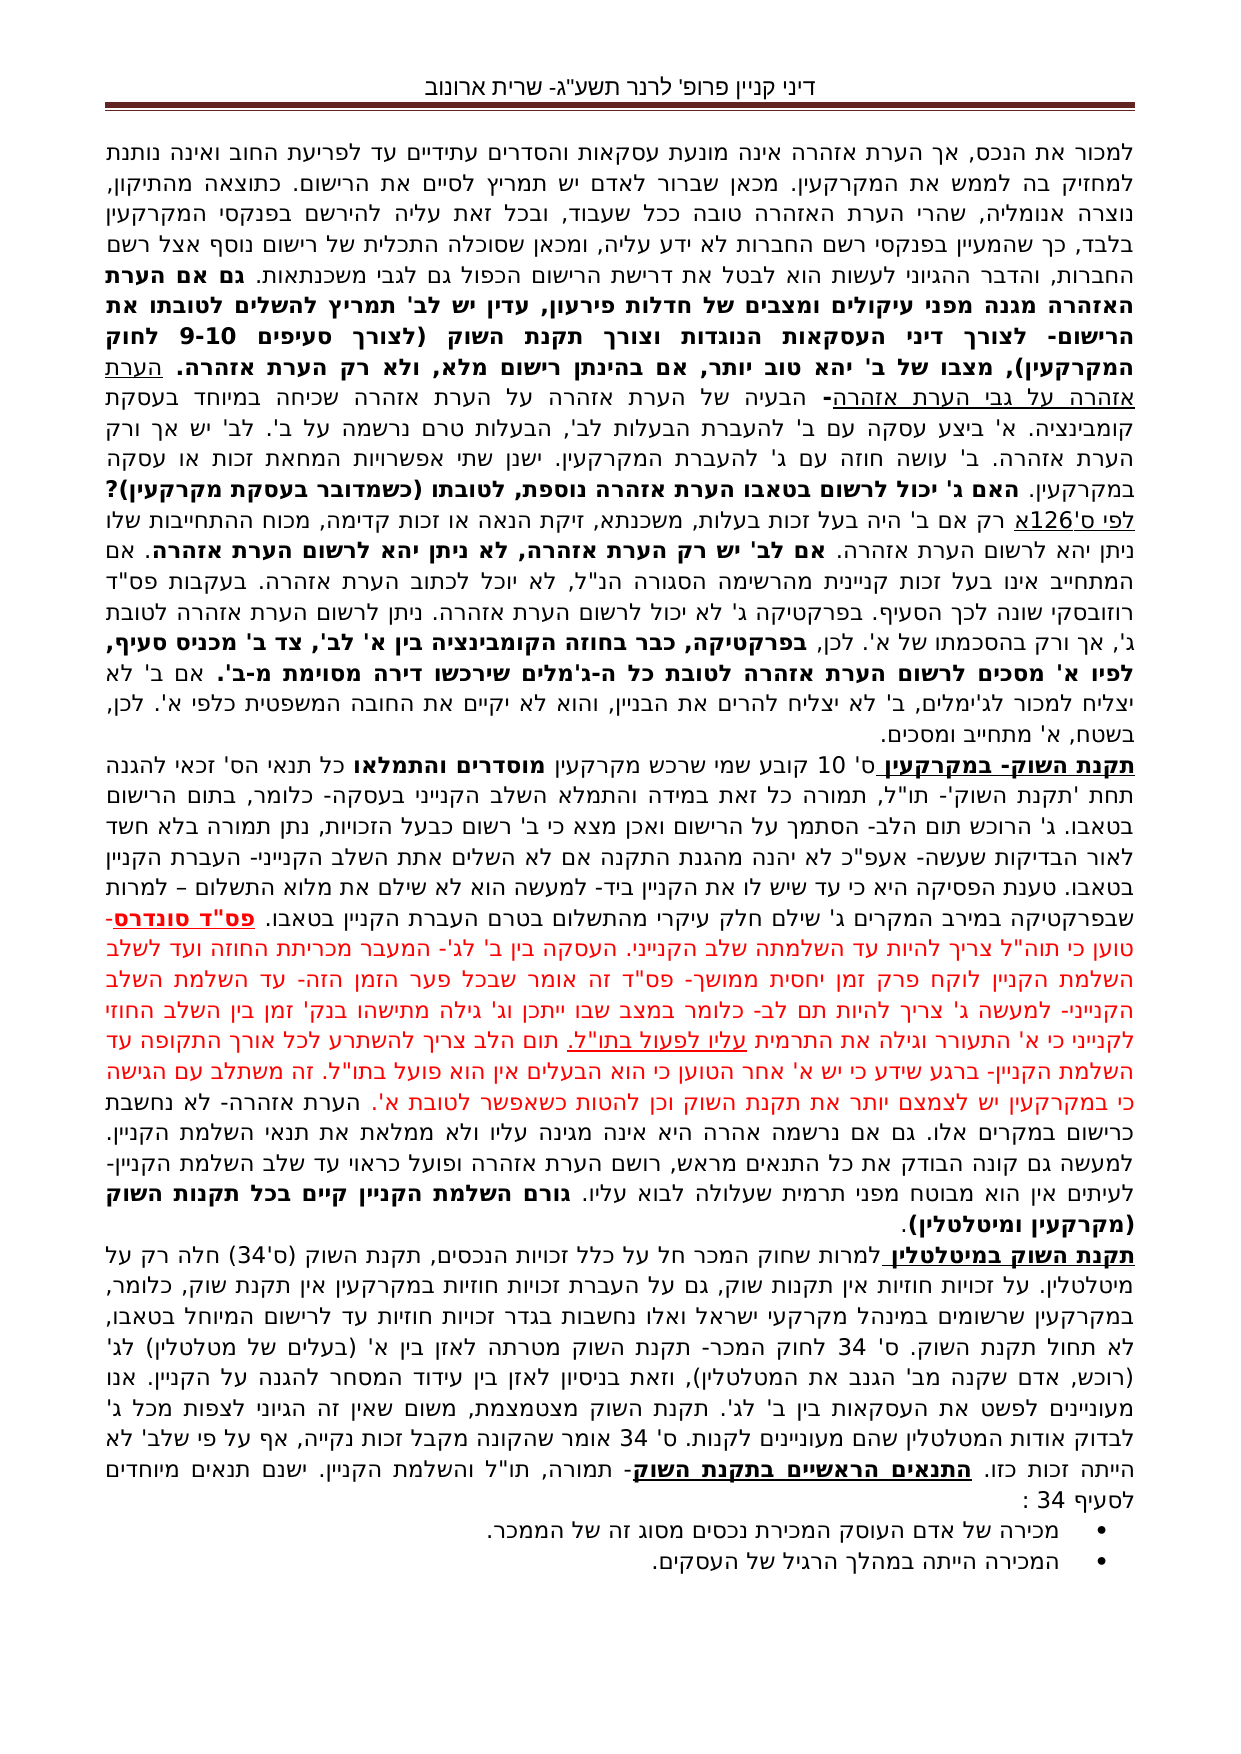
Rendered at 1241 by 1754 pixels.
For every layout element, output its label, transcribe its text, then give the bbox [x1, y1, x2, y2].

list מכירה של אדם העוסק המכירת נכסים מסוג זה של הממכר. [105, 1517, 1098, 1544]
text תקנת השוק במיטלטלין למרות שחוק המכר חל על כלל זכויות הנכסים, תקנת השוק (ס'34) חלה רק על מיטלטלין. על זכויות חוזיות אין תקנות שוק, גם על העברת זכויות חוזיות במקרקעין אין תקנת שוק, כלומר, במקרקעין שרשומים במינהל מקרקעי ישראל ואלו נחשבות בגדר זכויות חוזיות עד לרישום המיוחל בטאבו, לא תחול תקנת השוק. ס' 34 לחוק המכר- תקנת השוק מטרתה לאזן בין א' (בעלים של מטלטלין) לג' (רוכש, אדם שקנה מב' הגנב את המטלטלין), וזאת בניסיון לאזן בין עידוד המסחר להגנה על הקניין. אנו מעוניינים לפשט את העסקאות בין ב' לג'. תקנת השוק מצטמצמת, משום שאין זה הגיוני לצפות מכל ג' לבדוק אודות המטלטלין שהם מעוניינים לקנות. ס' 34 אומר שהקונה מקבל זכות נקייה, אף על פי שלב' לא הייתה זכות כזו. התנאים הראשיים בתקנת השוק- תמורה, תו"ל והשלמת הקניין. ישנם תנאים מיוחדים לסעיף 34 : [105, 1242, 1135, 1513]
list המכירה הייתה במהלך הרגיל של העסקים. [105, 1548, 1098, 1575]
text תקנת השוק- במקרקעין ס' 10 קובע שמי שרכש מקרקעין מוסדרים והתמלאו כל תנאי הס' זכאי להגנה תחת 'תקנת השוק'- תו"ל, תמורה כל זאת במידה והתמלא השלב הקנייני בעסקה- כלומר, בתום הרישום בטאבו. ג' הרוכש תום הלב- הסתמך על הרישום ואכן מצא כי ב' רשום כבעל הזכויות, נתן תמורה בלא חשד לאור הבדיקות שעשה- אעפ"כ לא יהנה מהגנת התקנה אם לא השלים אתת השלב הקנייני- העברת הקניין בטאבו. טענת הפסיקה היא כי עד שיש לו את הקניין ביד- למעשה הוא לא שילם את מלוא התשלום – למרות שבפרקטיקה במירב המקרים ג' שילם חלק עיקרי מהתשלום בטרם העברת הקניין בטאבו. פס"ד סונדרס- טוען כי תוה"ל צריך להיות עד השלמתה שלב הקנייני. העסקה בין ב' לג'- המעבר מכריתת החוזה ועד לשלב השלמת הקניין לוקח פרק זמן יחסית ממושך- פס"ד זה אומר שבכל פער הזמן הזה- עד השלמת השלב הקנייני- למעשה ג' צריך להיות תם לב- כלומר במצב שבו ייתכן וג' גילה מתישהו בנק' זמן בין השלב החוזי לקנייני כי א' התעורר וגילה את התרמית עליו לפעול בתו"ל. תום הלב צריך להשתרע לכל אורך התקופה עד השלמת הקניין- ברגע שידע כי יש א' אחר הטוען כי הוא הבעלים אין הוא פועל בתו"ל. זה משתלב עם הגישה כי במקרקעין יש לצמצם יותר את תקנת השוק וכן להטות כשאפשר לטובת א'. הערת אזהרה- לא נחשבת כרישום במקרים אלו. גם אם נרשמה אהרה היא אינה מגינה עליו ולא ממלאת את תנאי השלמת הקניין. למעשה גם קונה הבודק את כל התנאים מראש, רושם הערת אזהרה ופועל כראוי עד שלב השלמת הקניין- לעיתים אין הוא מבוטח מפני תרמית שעלולה לבוא עליו. גורם השלמת הקניין קיים בכל תקנות השוק (מקרקעין ומיטלטלין). [105, 752, 1135, 1238]
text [105, 139, 1135, 748]
